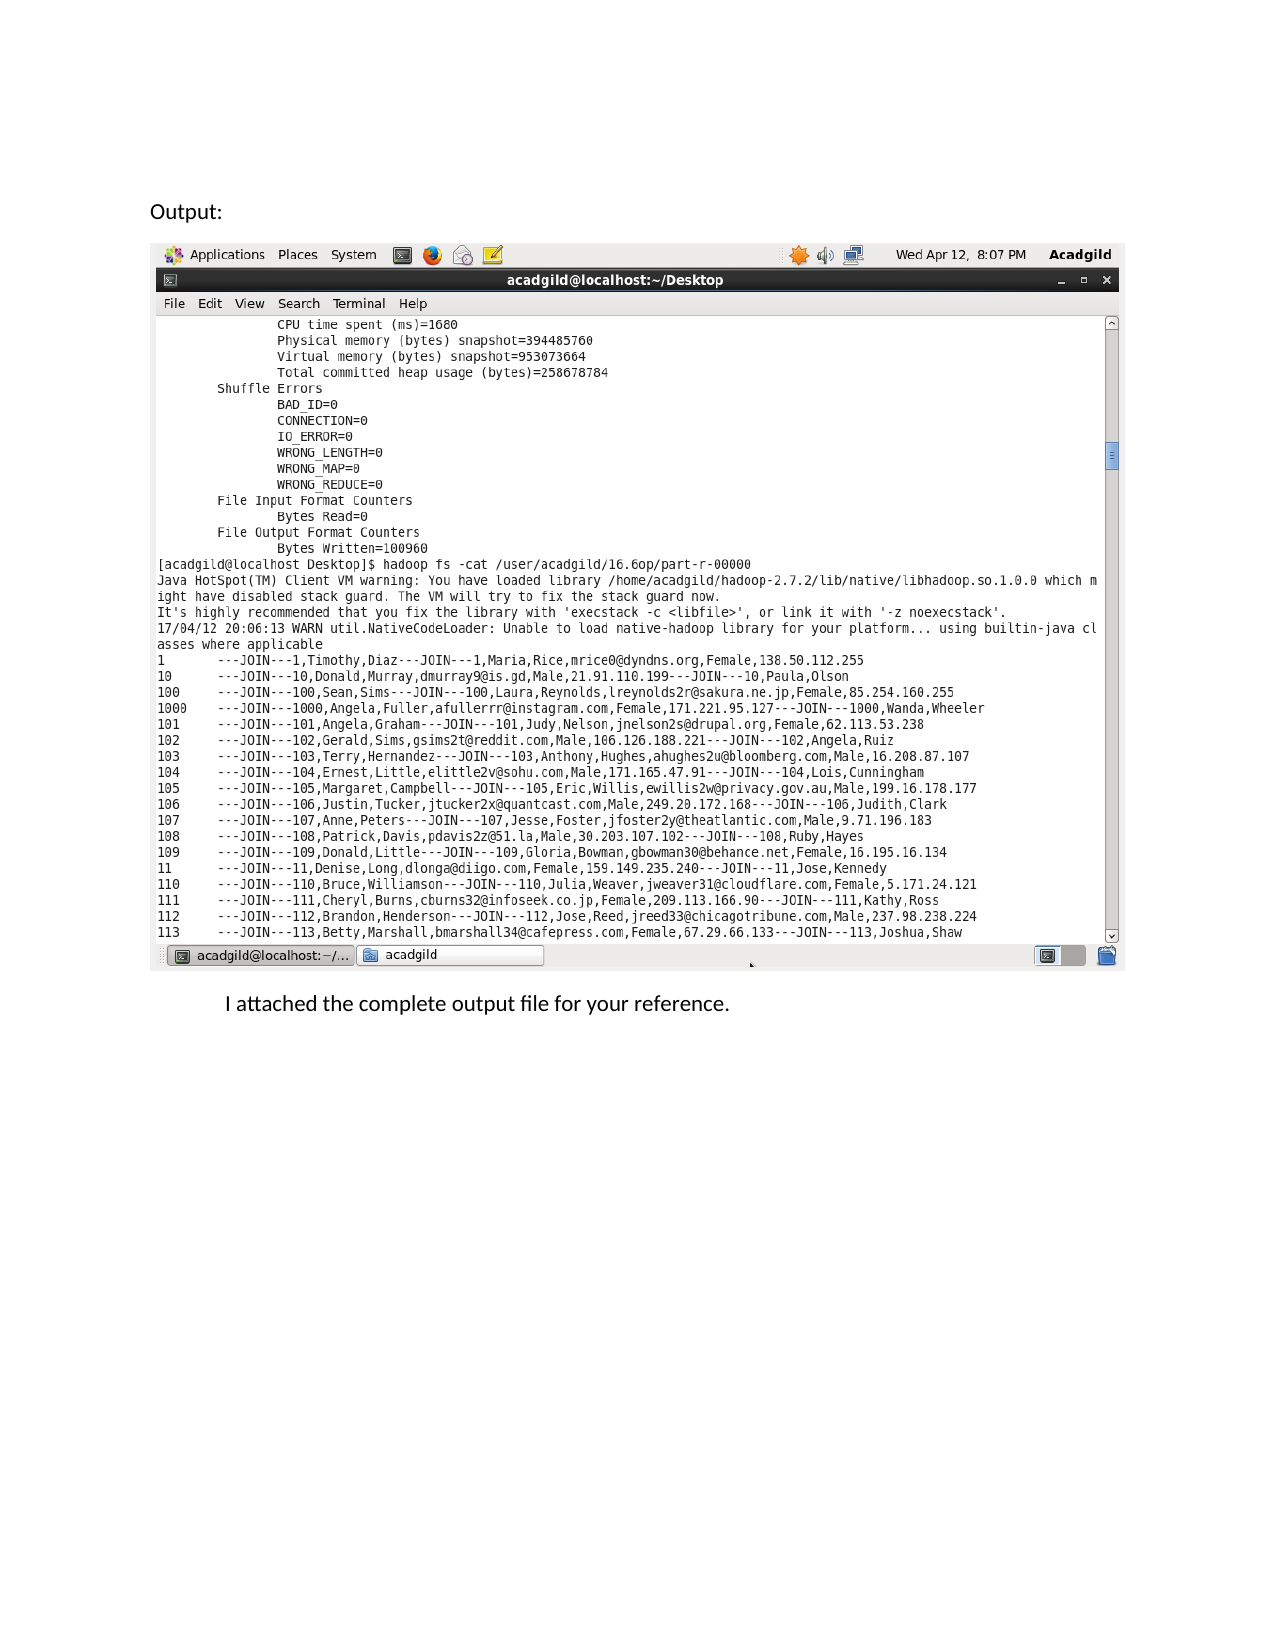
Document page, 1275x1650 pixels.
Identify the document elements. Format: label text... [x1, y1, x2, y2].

text I attached the complete output file for your reference. [150, 989, 1125, 1018]
text Output: [150, 197, 1125, 225]
picture [150, 243, 1125, 971]
